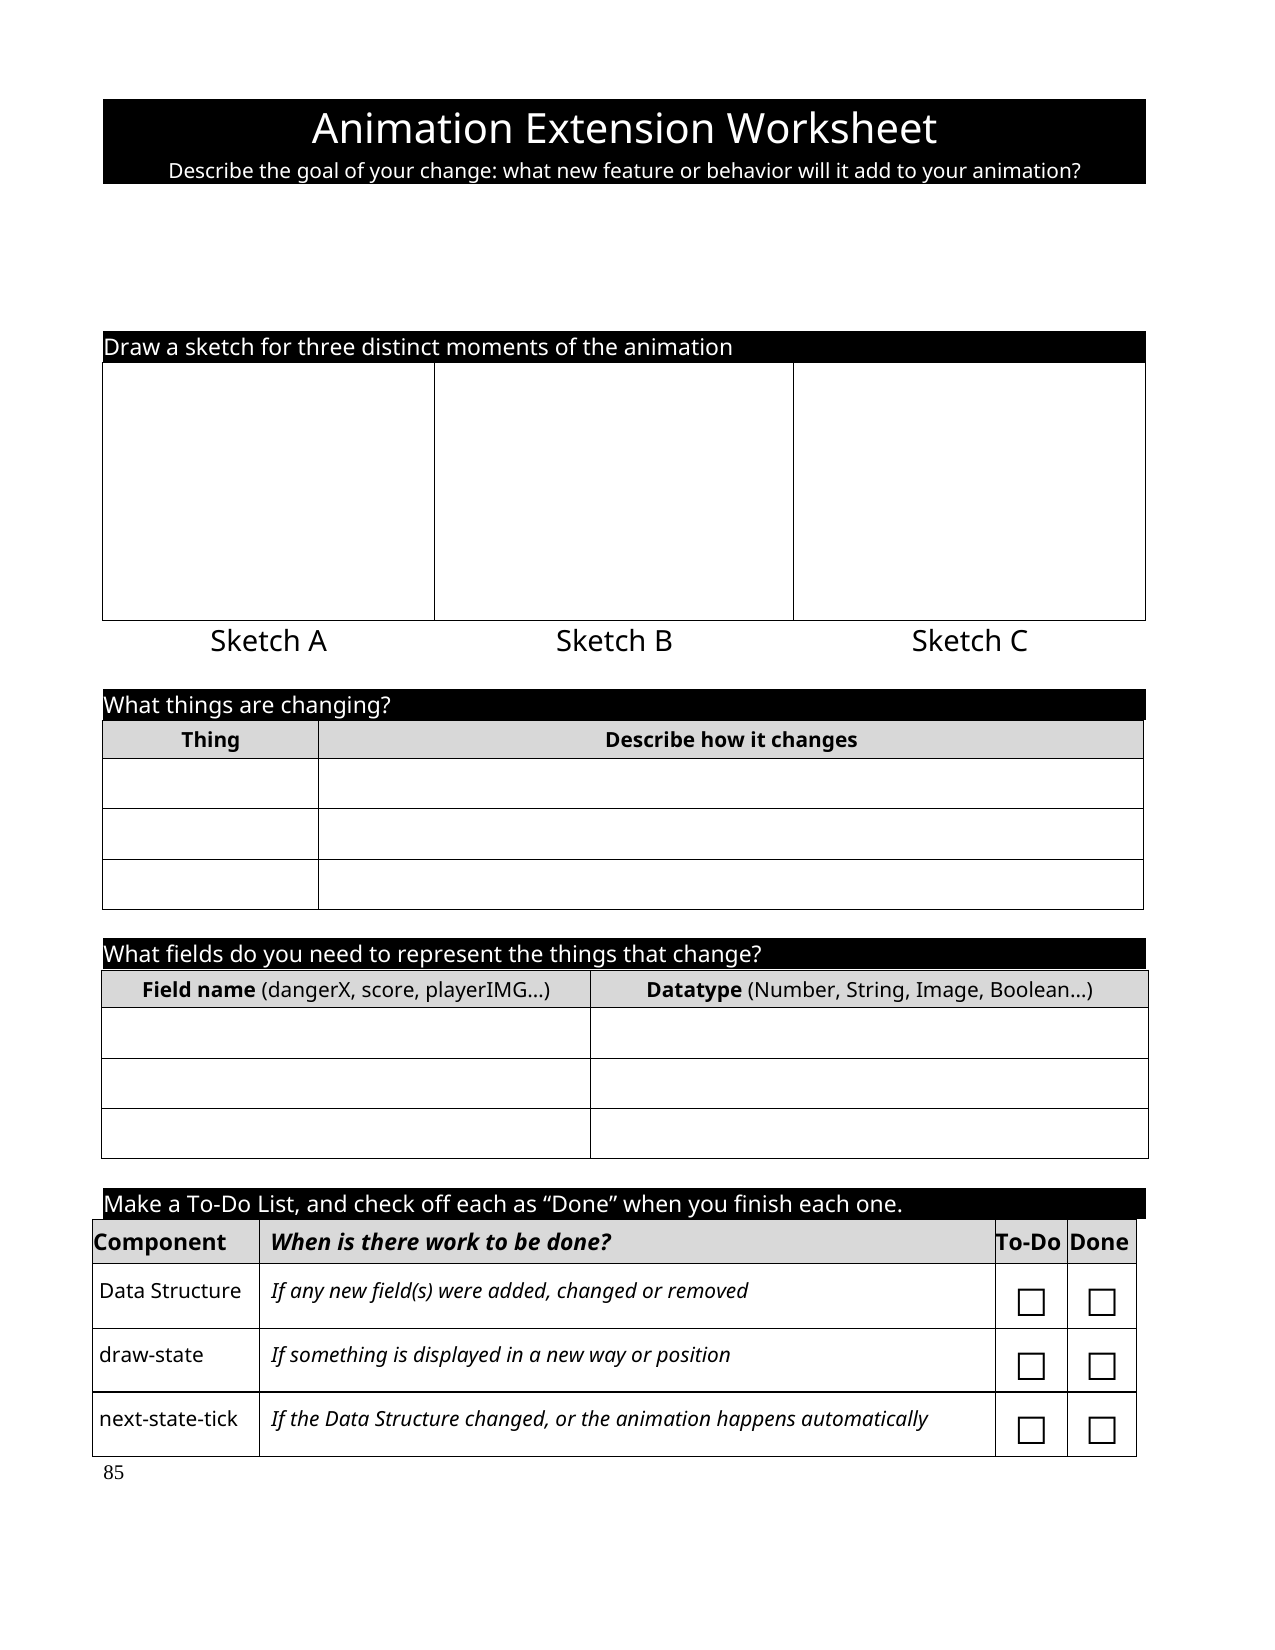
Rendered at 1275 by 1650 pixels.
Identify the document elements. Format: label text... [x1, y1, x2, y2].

table_cell ☐ [1068, 1264, 1136, 1327]
table_cell [319, 860, 1143, 909]
subtitle Animation Extension Worksheet [103, 99, 1146, 156]
table_header Component [93, 1220, 259, 1263]
table_cell next-state-tick [93, 1393, 259, 1456]
table_cell ☐ [1068, 1329, 1136, 1391]
table_cell Sketch A [103, 621, 434, 660]
table_cell [591, 1109, 1148, 1158]
table_header [794, 363, 1145, 619]
table_header When is there work to be done? [260, 1220, 995, 1263]
table_cell Sketch B [435, 621, 794, 660]
subtitle Make a To-Do List, and check off each as “Done” when you finish each one. [103, 1188, 1146, 1219]
table_cell [102, 1008, 590, 1058]
table_header Datatype (Number, String, Image, Boolean…) [591, 971, 1148, 1007]
table_header Thing [103, 721, 318, 758]
table_header Done [1068, 1220, 1136, 1263]
table_header Describe how it changes [319, 721, 1143, 758]
table_cell [103, 759, 318, 808]
table_cell ☐ [996, 1264, 1067, 1327]
table_header [103, 363, 434, 619]
table_cell [591, 1008, 1148, 1058]
table_cell If the Data Structure changed, or the animation happens automatically [260, 1393, 995, 1456]
table_cell Data Structure [93, 1264, 259, 1327]
table_cell ☐ [1068, 1393, 1136, 1456]
subtitle Describe the goal of your change: what new feature or behavior will it add to your animation? [103, 156, 1146, 184]
subtitle What things are changing? [103, 689, 1146, 720]
table_cell [319, 759, 1143, 808]
table_cell Sketch C [794, 621, 1146, 660]
subtitle What fields do you need to represent the things that change? [103, 938, 1146, 969]
table_cell ☐ [996, 1393, 1067, 1456]
table_header To-Do [996, 1220, 1067, 1263]
subtitle Draw a sketch for three distinct moments of the animation [103, 331, 1146, 362]
table_header Field name (dangerX, score, playerIMG…) [102, 971, 590, 1007]
table_cell If something is displayed in a new way or position [260, 1329, 995, 1391]
table_cell [103, 809, 318, 858]
table_cell If any new field(s) were added, changed or removed [260, 1264, 995, 1327]
table_header [435, 363, 793, 619]
table_cell ☐ [996, 1329, 1067, 1391]
table_cell [591, 1059, 1148, 1108]
table_cell [103, 860, 318, 909]
table_cell [319, 809, 1143, 858]
table_cell draw-state [93, 1329, 259, 1391]
table_cell [102, 1059, 590, 1108]
table_cell [102, 1109, 590, 1158]
